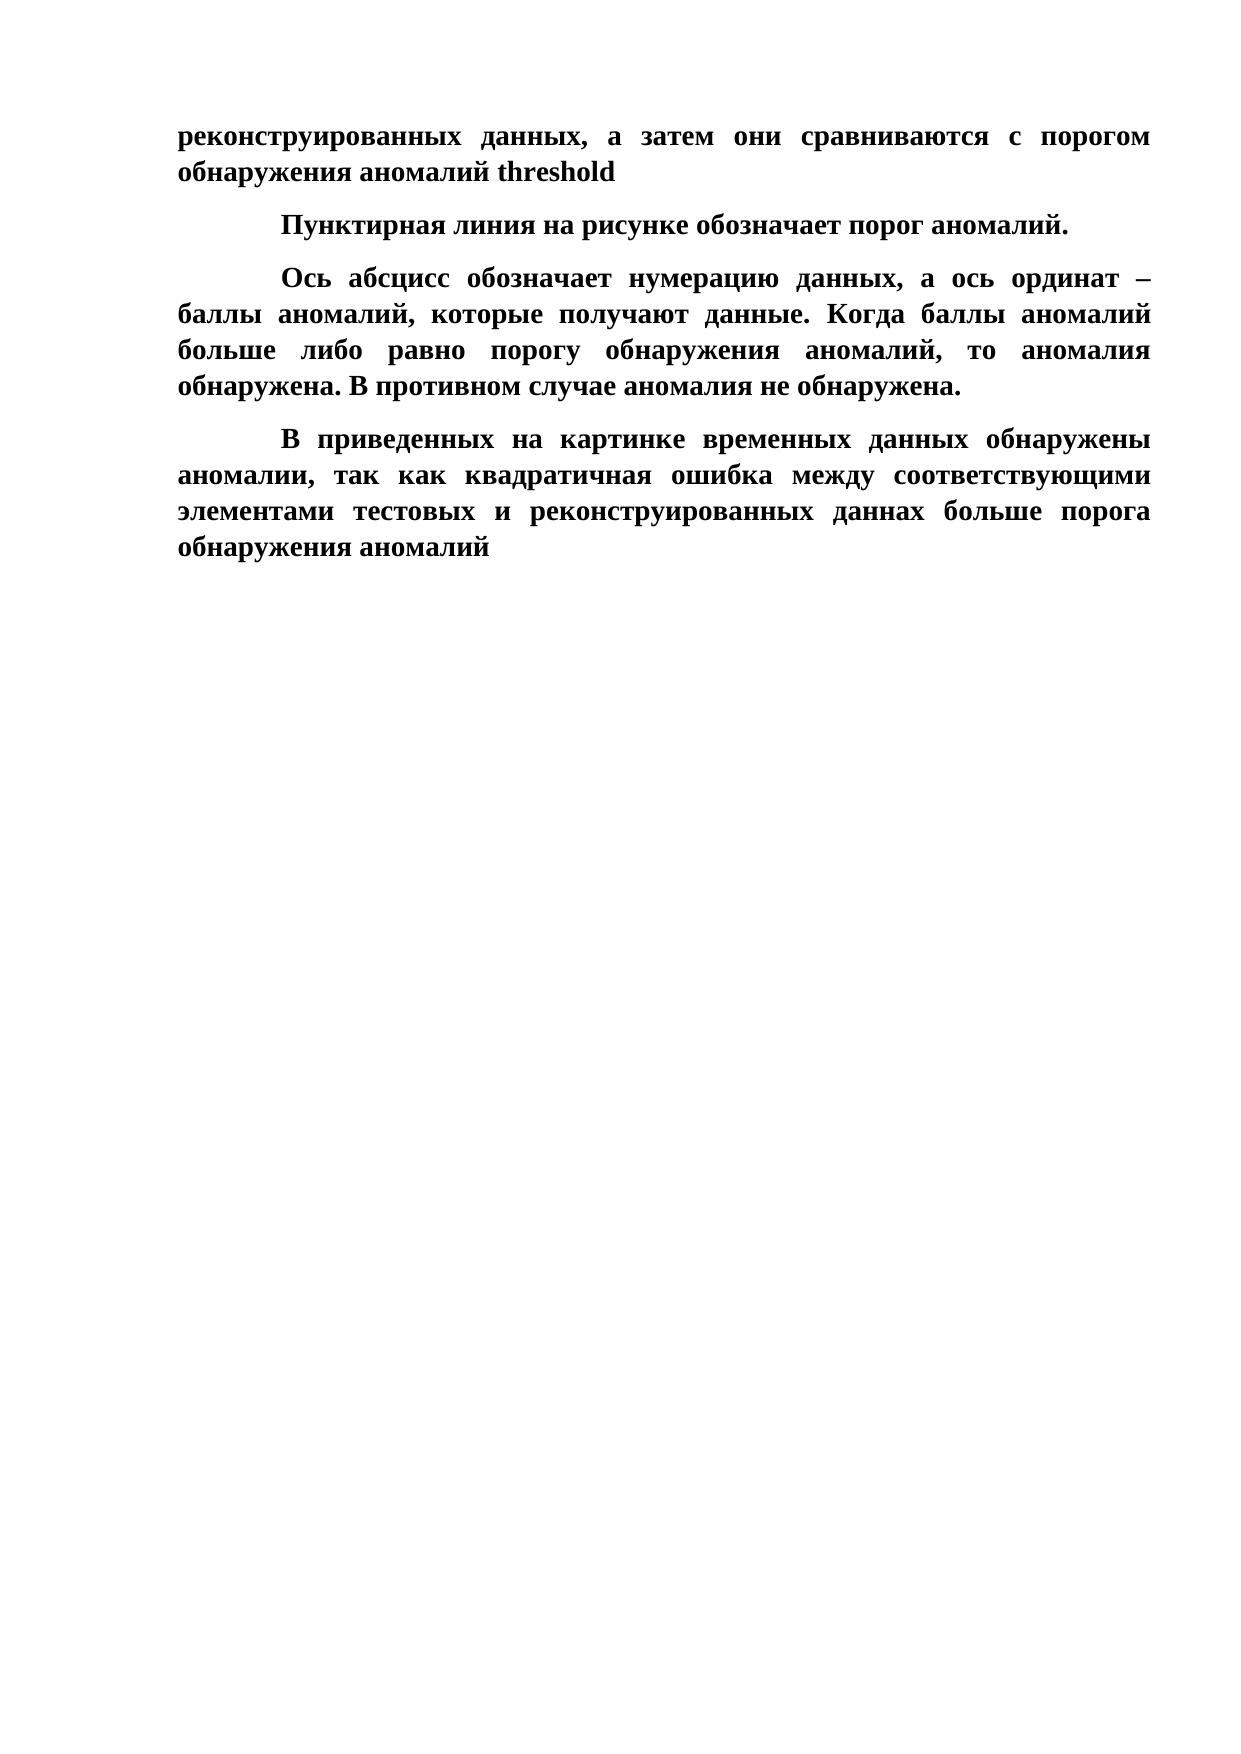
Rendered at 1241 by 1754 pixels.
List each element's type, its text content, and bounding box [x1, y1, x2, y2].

text Ось абсцисс обозначает нумерацию данных, а ось ординат – баллы аномалий, которые получают данные. Когда баллы аномалий больше либо равно порогу обнаружения аномалий, то аномалия обнаружена. В противном случае аномалия не обнаружена. [177, 260, 1152, 402]
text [177, 118, 1152, 188]
text Пунктирная линия на рисунке обозначает порог аномалий. [177, 207, 1152, 241]
text В приведенных на картинке временных данных обнаружены аномалии, так как квадратичная ошибка между соответствующими элементами тестовых и реконструированных даннах больше порога обнаружения аномалий [177, 421, 1152, 563]
